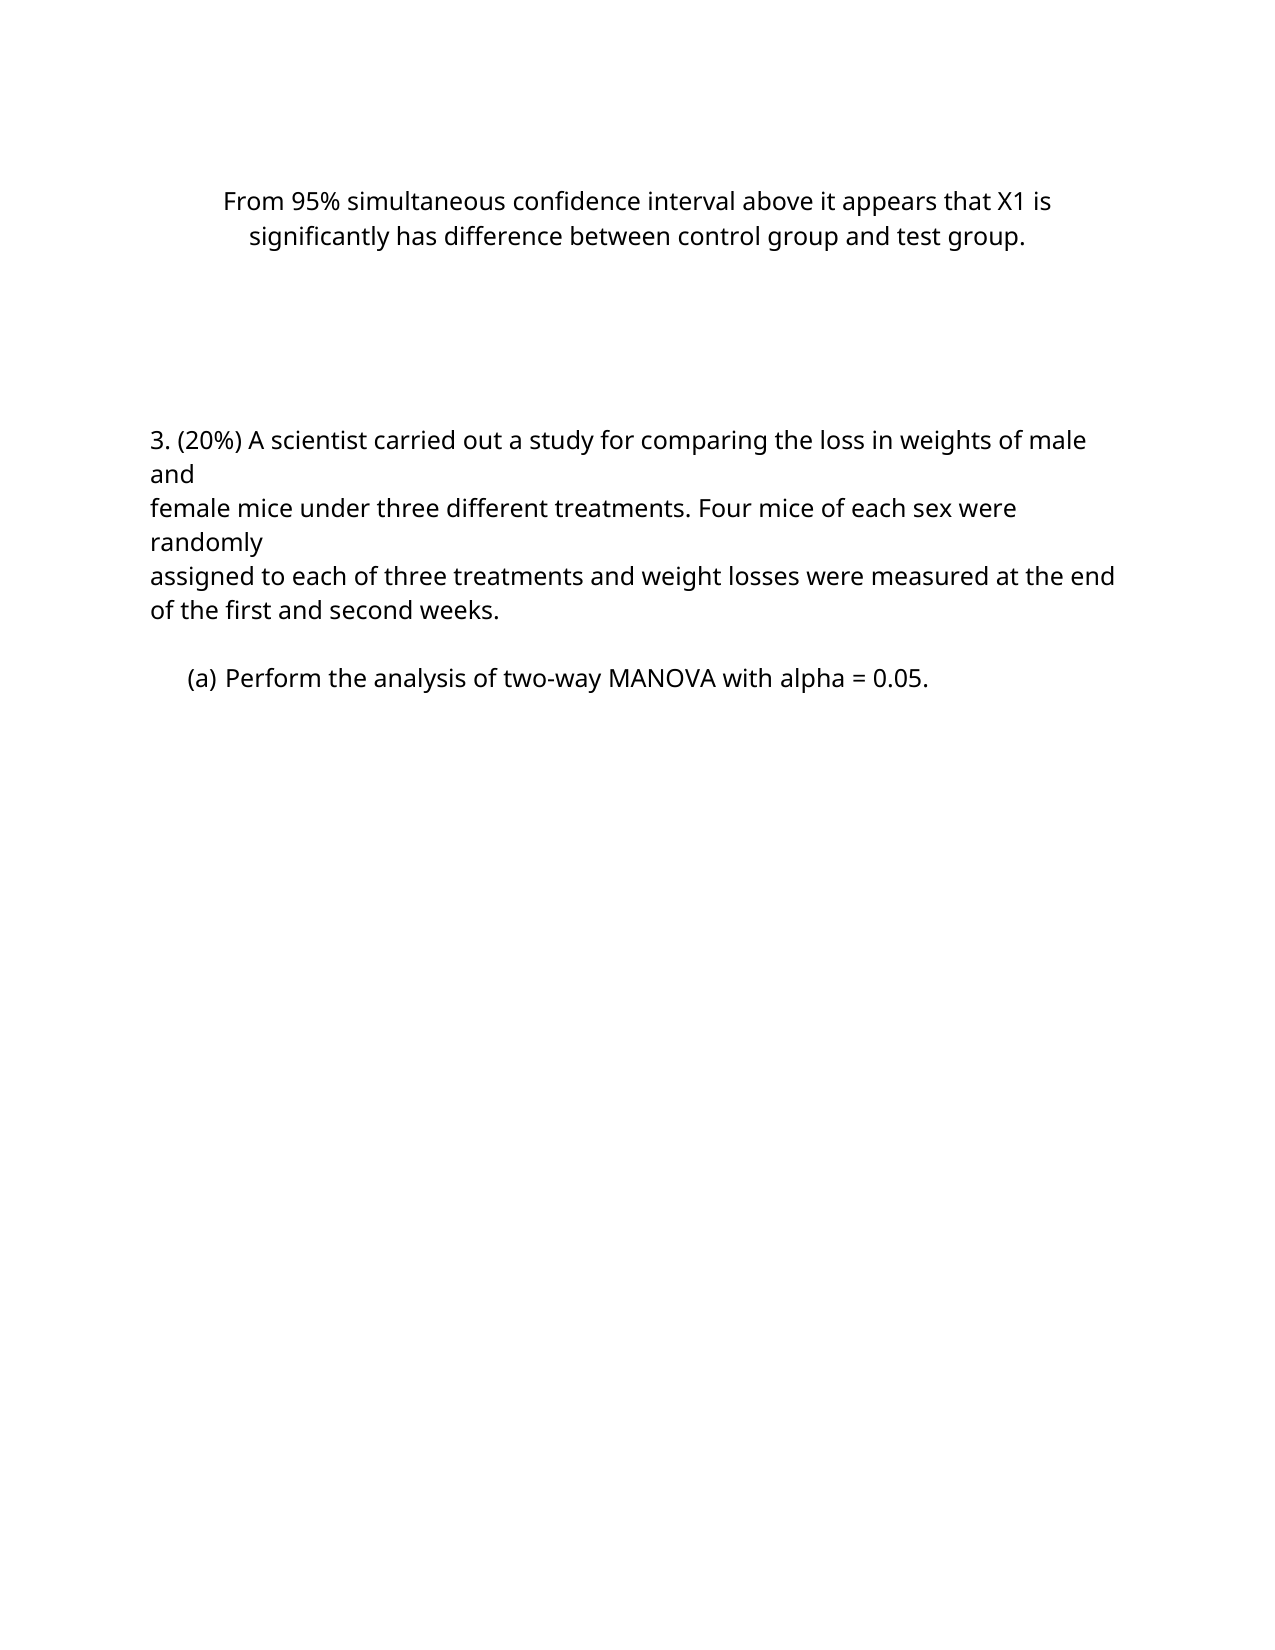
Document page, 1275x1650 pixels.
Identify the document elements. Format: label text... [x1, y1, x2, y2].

text 3. (20%) A scientist carried out a study for comparing the loss in weights of male and [150, 422, 1125, 491]
text female mice under three different treatments. Four mice of each sex were randomly [150, 491, 1125, 559]
list Perform the analysis of two-way MANOVA with alpha = 0.05. [187, 661, 1125, 695]
text assigned to each of three treatments and weight losses were measured at the end of the first and second weeks. [150, 559, 1125, 627]
text From 95% simultaneous confidence interval above it appears that X1 is significantly has difference between control group and test group. [150, 184, 1125, 252]
